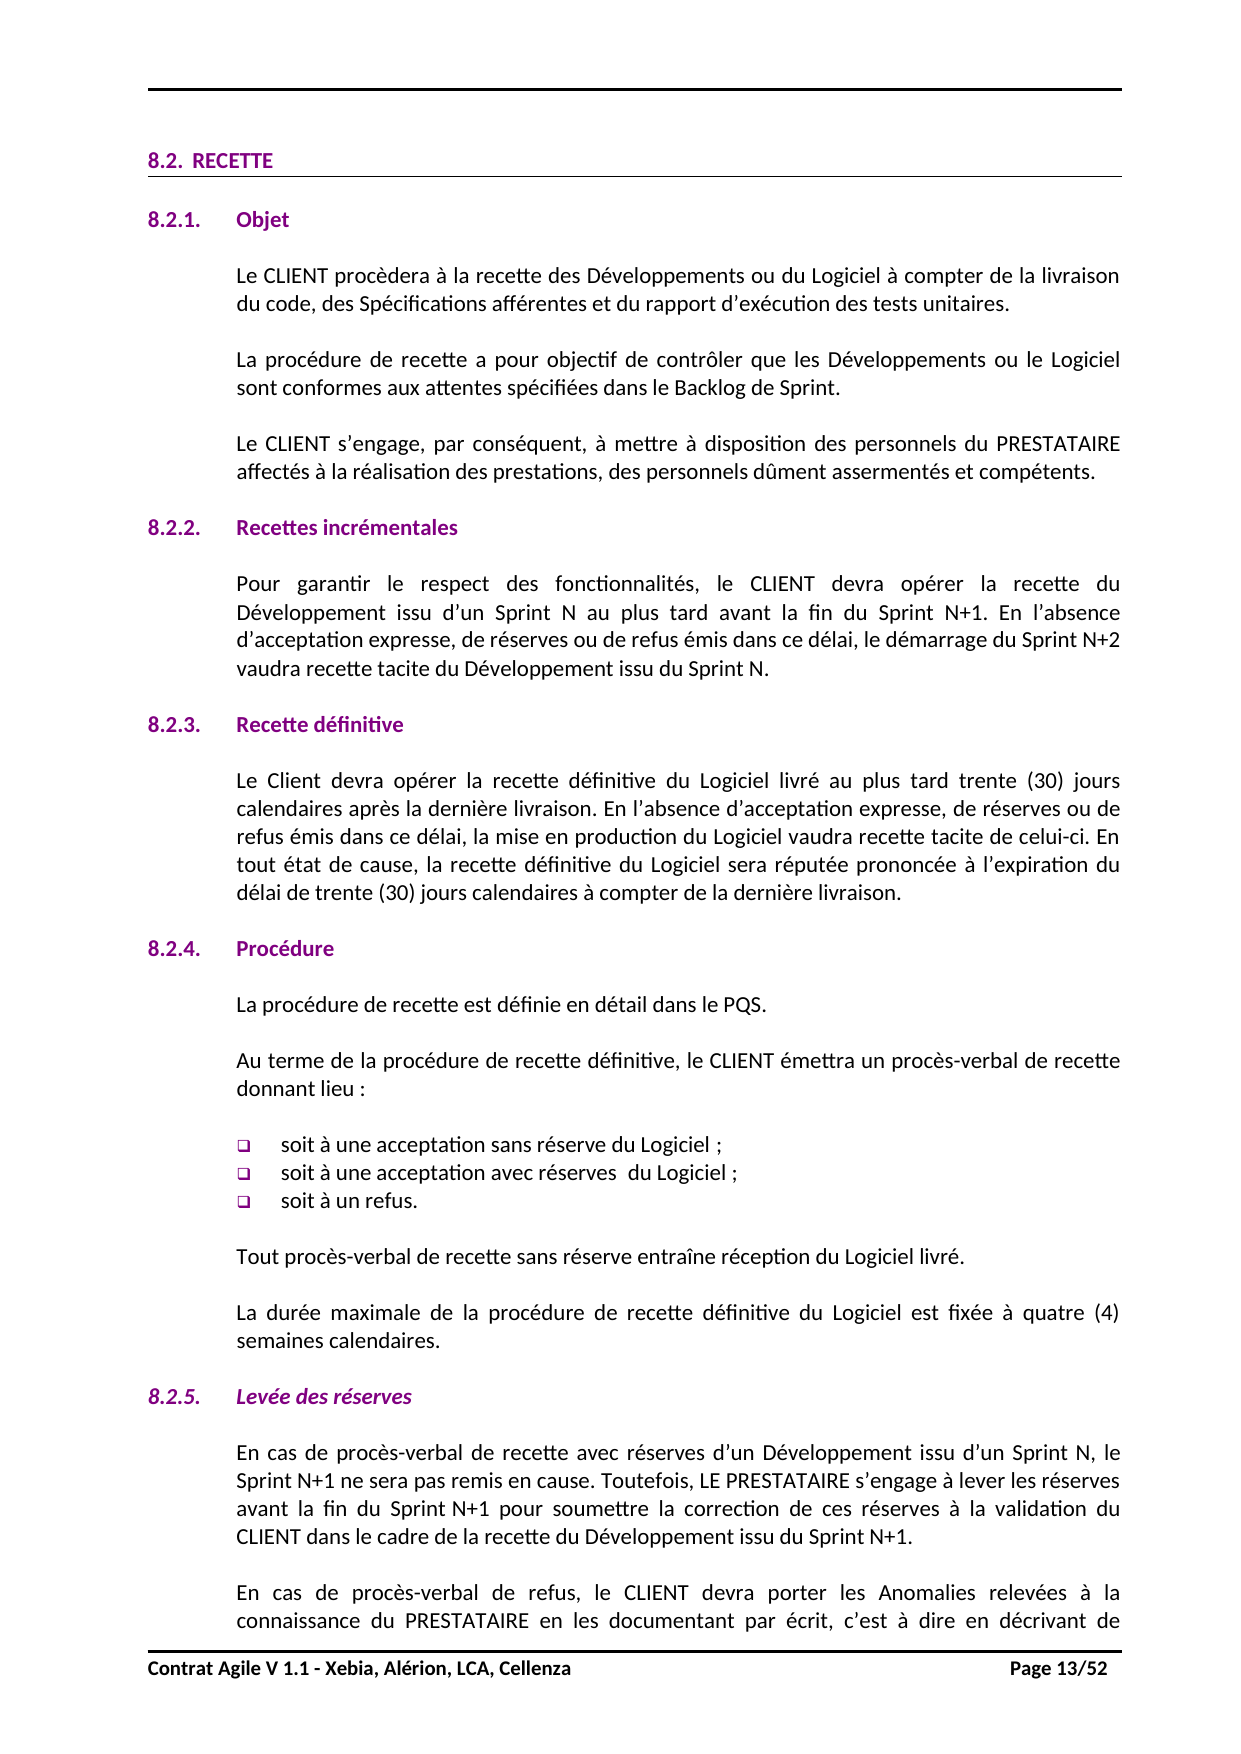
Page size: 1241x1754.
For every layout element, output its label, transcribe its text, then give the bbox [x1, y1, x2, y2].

text En cas de procès-verbal de recette avec réserves d’un Développement issu d’un Sprint N, le Sprint N+1 ne sera pas remis en cause. Toutefois, LE PRESTATAIRE s’engage à lever les réserves avant la fin du Sprint N+1 pour soumettre la correction de ces réserves à la validation du CLIENT dans le cadre de la recette du Développement issu du Sprint N+1. [236, 1438, 1122, 1550]
list soit à un refus. [236, 1186, 1122, 1214]
text Tout procès-verbal de recette sans réserve entraîne réception du Logiciel livré. [236, 1242, 1122, 1270]
text Le Client devra opérer la recette définitive du Logiciel livré au plus tard trente (30) jours calendaires après la dernière livraison. En l’absence d’acceptation expresse, de réserves ou de refus émis dans ce délai, la mise en production du Logiciel vaudra recette tacite de celui-ci. En tout état de cause, la recette définitive du Logiciel sera réputée prononcée à l’expiration du délai de trente (30) jours calendaires à compter de la dernière livraison. [236, 766, 1122, 906]
list soit à une acceptation avec réserves du Logiciel ; [236, 1158, 1122, 1186]
text 8.2.2. Recettes incrémentales [148, 513, 1122, 542]
text La durée maximale de la procédure de recette définitive du Logiciel est fixée à quatre (4) semaines calendaires. [236, 1298, 1122, 1354]
text La procédure de recette est définie en détail dans le PQS. [236, 990, 1122, 1018]
text 8.2. RECETTE [148, 146, 1122, 176]
text Pour garantir le respect des fonctionnalités, le CLIENT devra opérer la recette du Développement issu d’un Sprint N au plus tard avant la fin du Sprint N+1. En l’absence d’acceptation expresse, de réserves ou de refus émis dans ce délai, le démarrage du Sprint N+2 vaudra recette tacite du Développement issu du Sprint N. [236, 569, 1122, 682]
text Le CLIENT s’engage, par conséquent, à mettre à disposition des personnels du PRESTATAIRE affectés à la réalisation des prestations, des personnels dûment assermentés et compétents. [236, 429, 1122, 486]
text La procédure de recette a pour objectif de contrôler que les Développements ou le Logiciel sont conformes aux attentes spécifiées dans le Backlog de Sprint. [236, 345, 1122, 401]
text 8.2.1. Objet [148, 205, 1122, 233]
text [236, 1578, 1122, 1634]
text 8.2.3. Recette définitive [148, 710, 1122, 738]
text Au terme de la procédure de recette définitive, le CLIENT émettra un procès-verbal de recette donnant lieu : [236, 1046, 1122, 1102]
text Le CLIENT procèdera à la recette des Développements ou du Logiciel à compter de la livraison du code, des Spécifications afférentes et du rapport d’exécution des tests unitaires. [236, 261, 1122, 317]
text 8.2.5. Levée des réserves [148, 1382, 1122, 1410]
list soit à une acceptation sans réserve du Logiciel ; [236, 1130, 1122, 1158]
text 8.2.4. Procédure [148, 934, 1122, 962]
